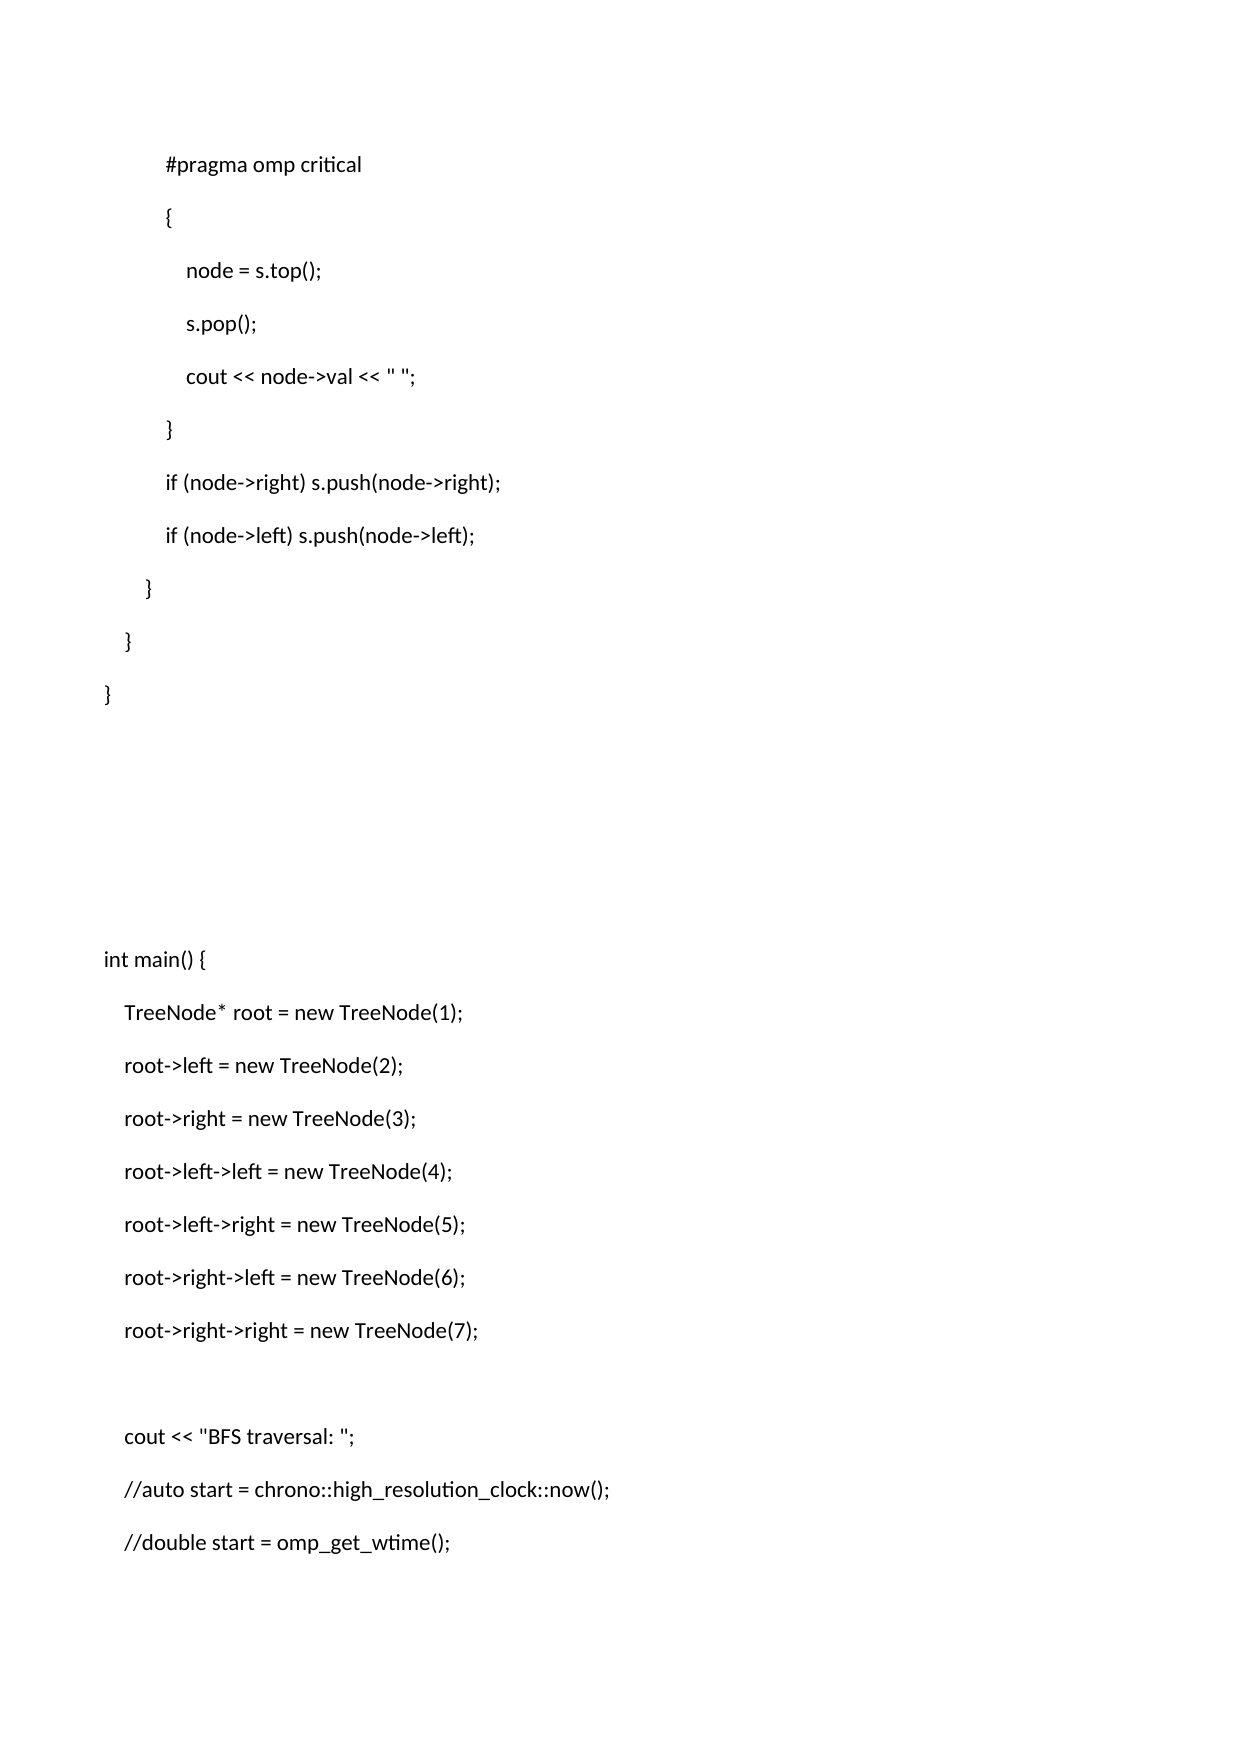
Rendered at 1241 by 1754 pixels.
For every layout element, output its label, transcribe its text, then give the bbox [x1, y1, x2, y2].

text } [103, 415, 1137, 443]
text if (node->right) s.push(node->right); [103, 468, 1137, 496]
text } [103, 680, 1137, 708]
text if (node->left) s.push(node->left); [103, 521, 1137, 549]
text //double start = omp_get_wtime(); [103, 1528, 1137, 1557]
text root->right->left = new TreeNode(6); [103, 1263, 1137, 1291]
text node = s.top(); [103, 256, 1137, 284]
text int main() { [103, 945, 1137, 973]
text } [103, 627, 1137, 655]
text } [103, 574, 1137, 602]
text #pragma omp critical [103, 150, 1137, 178]
text s.pop(); [103, 309, 1137, 337]
text root->left->left = new TreeNode(4); [103, 1157, 1137, 1185]
text cout << node->val << " "; [103, 362, 1137, 390]
text root->left->right = new TreeNode(5); [103, 1210, 1137, 1238]
text TreeNode* root = new TreeNode(1); [103, 998, 1137, 1026]
text root->left = new TreeNode(2); [103, 1051, 1137, 1079]
text { [103, 203, 1137, 231]
text //auto start = chrono::high_resolution_clock::now(); [103, 1476, 1137, 1503]
text root->right->right = new TreeNode(7); [103, 1316, 1137, 1344]
text cout << "BFS traversal: "; [103, 1422, 1137, 1451]
text root->right = new TreeNode(3); [103, 1104, 1137, 1132]
